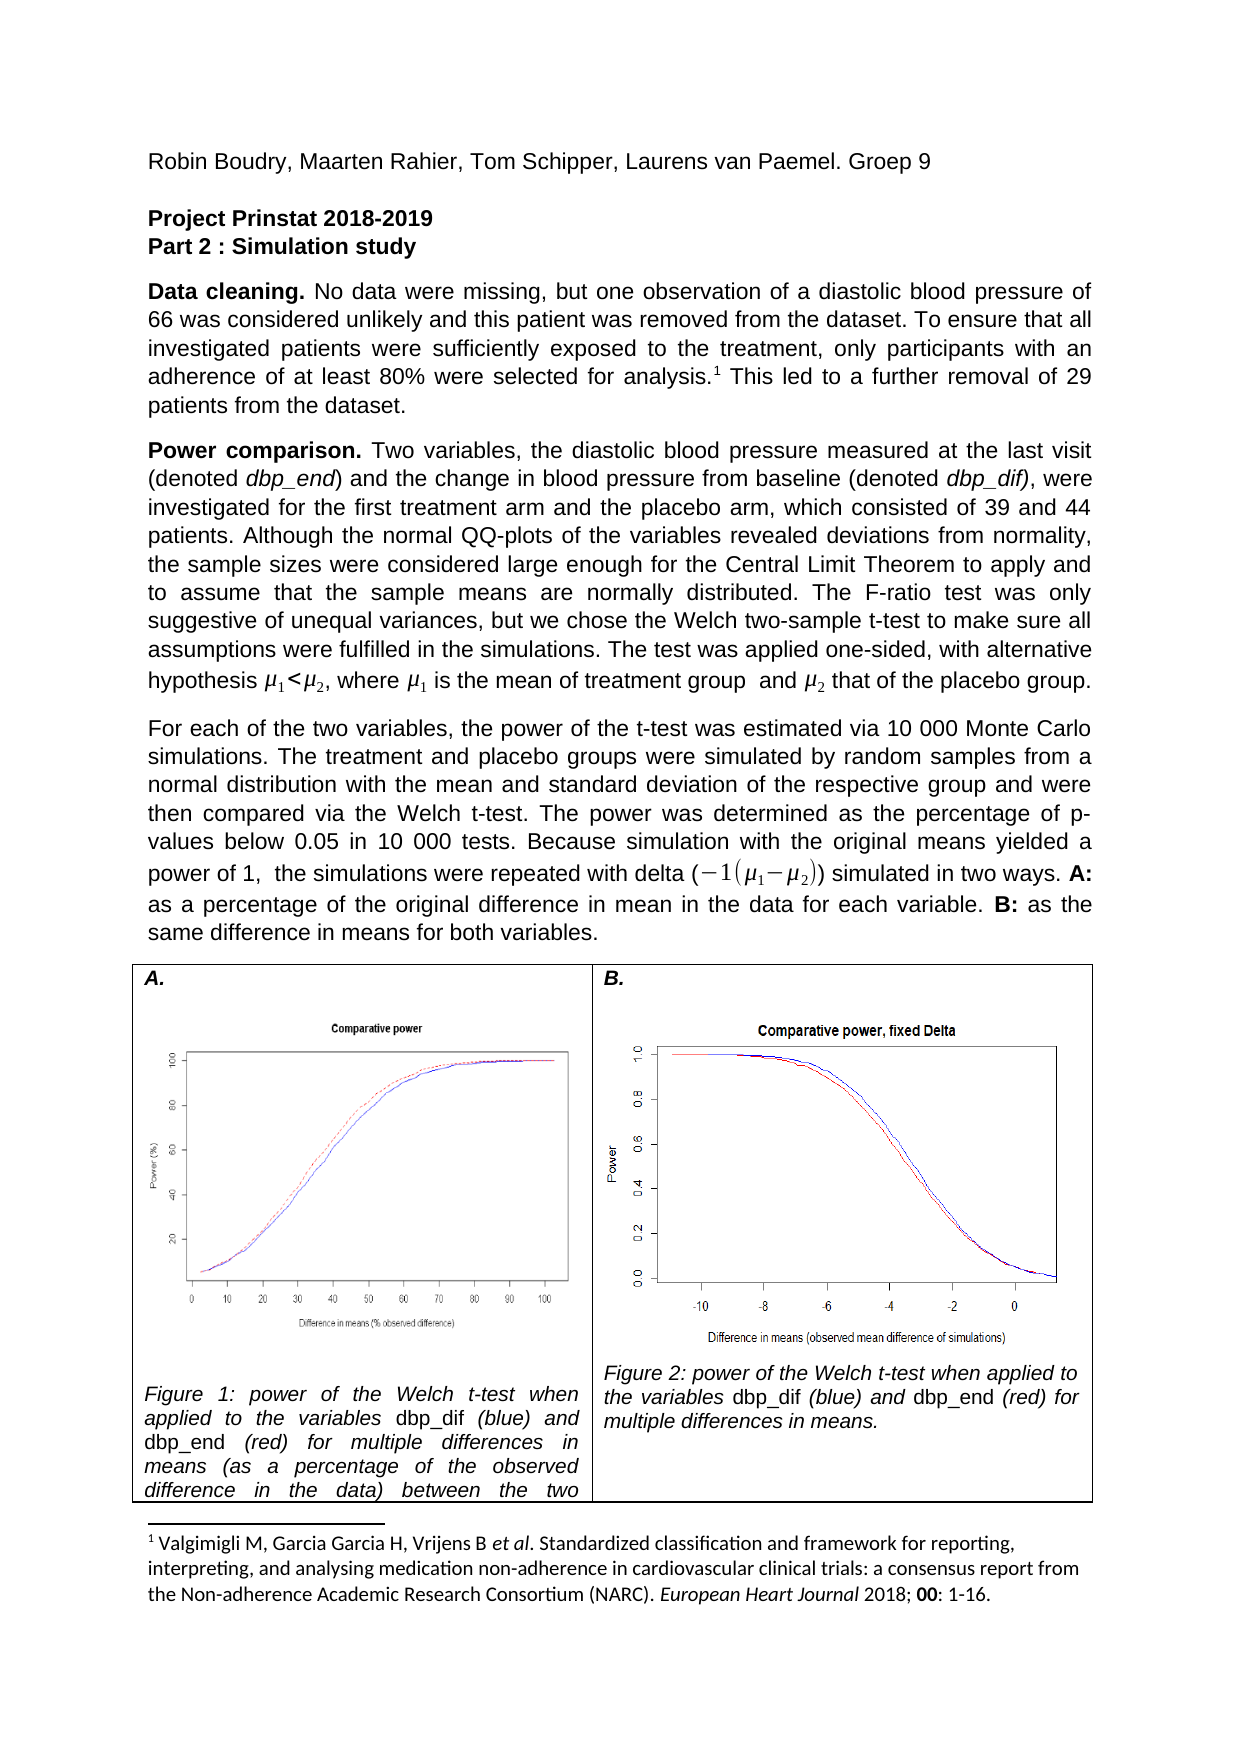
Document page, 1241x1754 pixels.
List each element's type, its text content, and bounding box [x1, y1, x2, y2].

text For each of the two variables, the power of the t-test was estimated via 10 000 Monte Carlo simulations. The treatment and placebo groups were simulated by random samples from a normal distribution with the mean and standard deviation of the respective group and were then compared via the Welch t-test. The power was determined as the percentage of p-values below 0.05 in 10 000 tests. Because simulation with the original means yielded a power of 1, the simulations were repeated with delta () simulated in two ways. A: as a percentage of the original difference in mean in the data for each variable. B: as the same difference in means for both variables. [148, 714, 1093, 946]
text Data cleaning. No data were missing, but one observation of a diastolic blood pressure of 66 was considered unlikely and this patient was removed from the dataset. To ensure that all investigated patients were sufficiently exposed to the treatment, only participants with an adherence of at least 80% were selected for analysis. This led to a further removal of 29 patients from the dataset. [148, 278, 1093, 418]
text Power comparison. Two variables, the diastolic blood pressure measured at the last visit (denoted dbp_end) and the change in blood pressure from baseline (denoted dbp_dif), were investigated for the first treatment arm and the placebo arm, which consisted of 39 and 44 patients. Although the normal QQ-plots of the variables revealed deviations from normality, the sample sizes were considered large enough for the Central Limit Theorem to apply and to assume that the sample means are normally distributed. The F-ratio test was only suggestive of unequal variances, but we chose the Welch two-sample t-test to make sure all assumptions were fulfilled in the simulations. The test was applied one-sided, with alternative hypothesis , where is the mean of treatment group and that of the placebo group. [148, 437, 1093, 696]
table_header B. Figure 2: power of the Welch t-test when applied to the variables dbp_dif (blue) and dbp_end (red) for multiple differences in means. [593, 965, 1092, 1501]
picture [603, 1013, 1084, 1361]
picture [148, 1004, 586, 1339]
text Robin Boudry, Maarten Rahier, Tom Schipper, Laurens van Paemel. Groep 9 Project Prinstat 2018-2019 Part 2 : Simulation study [148, 148, 1093, 259]
